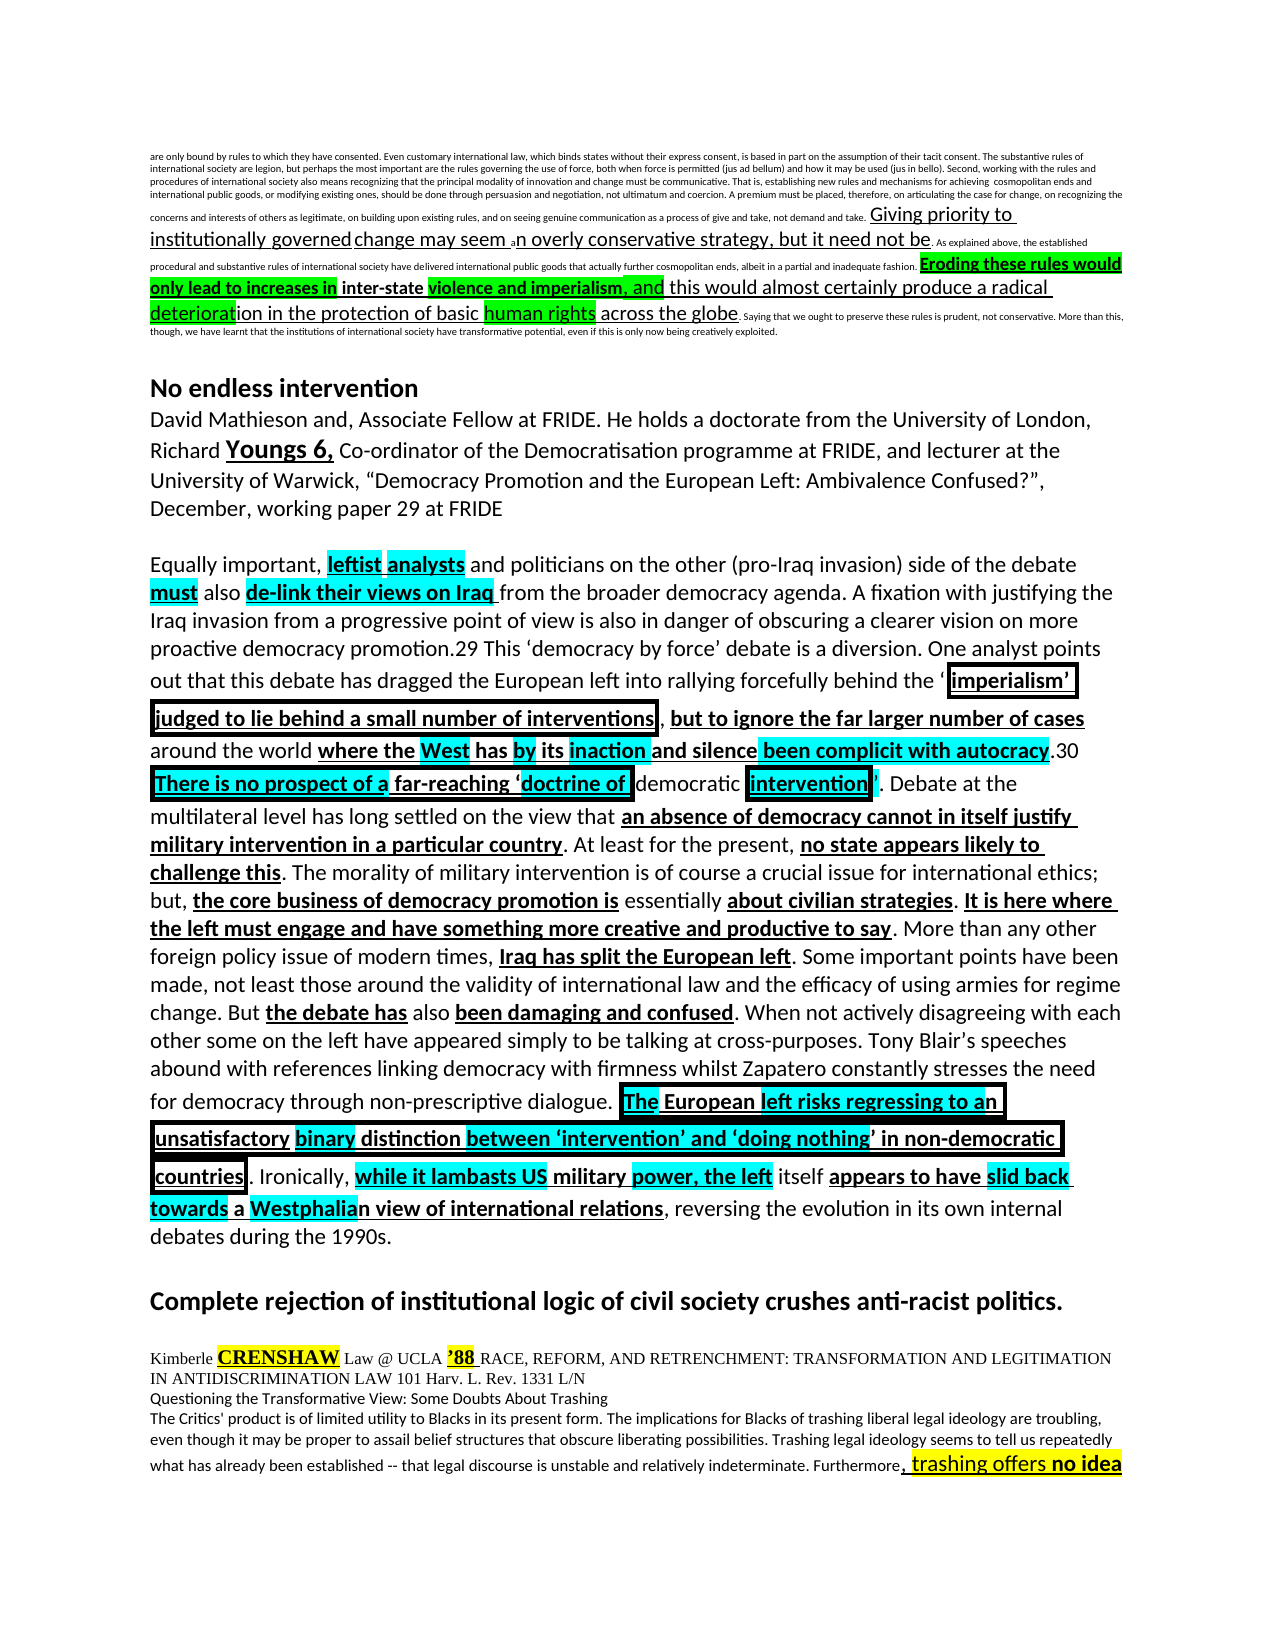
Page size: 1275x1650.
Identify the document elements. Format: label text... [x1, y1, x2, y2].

subtitle No endless intervention [150, 372, 1125, 405]
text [150, 1409, 1125, 1477]
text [150, 150, 1125, 338]
text Kimberle CRENSHAW Law @ UCLA ’88 RACE, REFORM, AND RETRENCHMENT: TRANSFORMATION AND LEGITIMATION IN ANTIDISCRIMINATION LAW 101 Harv. L. Rev. 1331 L/N [150, 1345, 1125, 1388]
text David Mathieson and, Associate Fellow at FRIDE. He holds a doctorate from the University of London, Richard Youngs 6, Co-ordinator of the Democratisation programme at FRIDE, and lecturer at the University of Warwick, “Democracy Promotion and the European Left: Ambivalence Confused?”, December, working paper 29 at FRIDE [150, 405, 1125, 522]
text Equally important, leftist analysts and politicians on the other (pro-Iraq invasion) side of the debate must also de-link their views on Iraq from the broader democracy agenda. A fixation with justifying the Iraq invasion from a progressive point of view is also in danger of obscuring a clearer vision on more proactive democracy promotion.29 This ‘democracy by force’ debate is a diversion. One analyst points out that this debate has dragged the European left into rallying forcefully behind the ‘imperialism’ judged to lie behind a small number of interventions, but to ignore the far larger number of cases around the world where the West has by its inaction and silence been complicit with autocracy.30 There is no prospect of a far-reaching ‘doctrine of democratic intervention’. Debate at the multilateral level has long settled on the view that an absence of democracy cannot in itself justify military intervention in a particular country. At least for the present, no state appears likely to challenge this. The morality of military intervention is of course a crucial issue for international ethics; but, the core business of democracy promotion is essentially about civilian strategies. It is here where the left must engage and have something more creative and productive to say. More than any other foreign policy issue of modern times, Iraq has split the European left. Some important points have been made, not least those around the validity of international law and the efficacy of using armies for regime change. But the debate has also been damaging and confused. When not actively disagreeing with each other some on the left have appeared simply to be talking at cross-purposes. Tony Blair’s speeches abound with references linking democracy with firmness whilst Zapatero constantly stresses the need for democracy through non-prescriptive dialogue. The European left risks regressing to an unsatisfactory binary distinction between ‘intervention’ and ‘doing nothing’ in non-democratic countries. Ironically, while it lambasts US military power, the left itself appears to have slid back towards a Westphalian view of international relations, reversing the evolution in its own internal debates during the 1990s. [150, 550, 1125, 1251]
subtitle Complete rejection of institutional logic of civil society crushes anti-racist politics. [150, 1284, 1125, 1317]
text Questioning the Transformative View: Some Doubts About Trashing [150, 1388, 1125, 1409]
